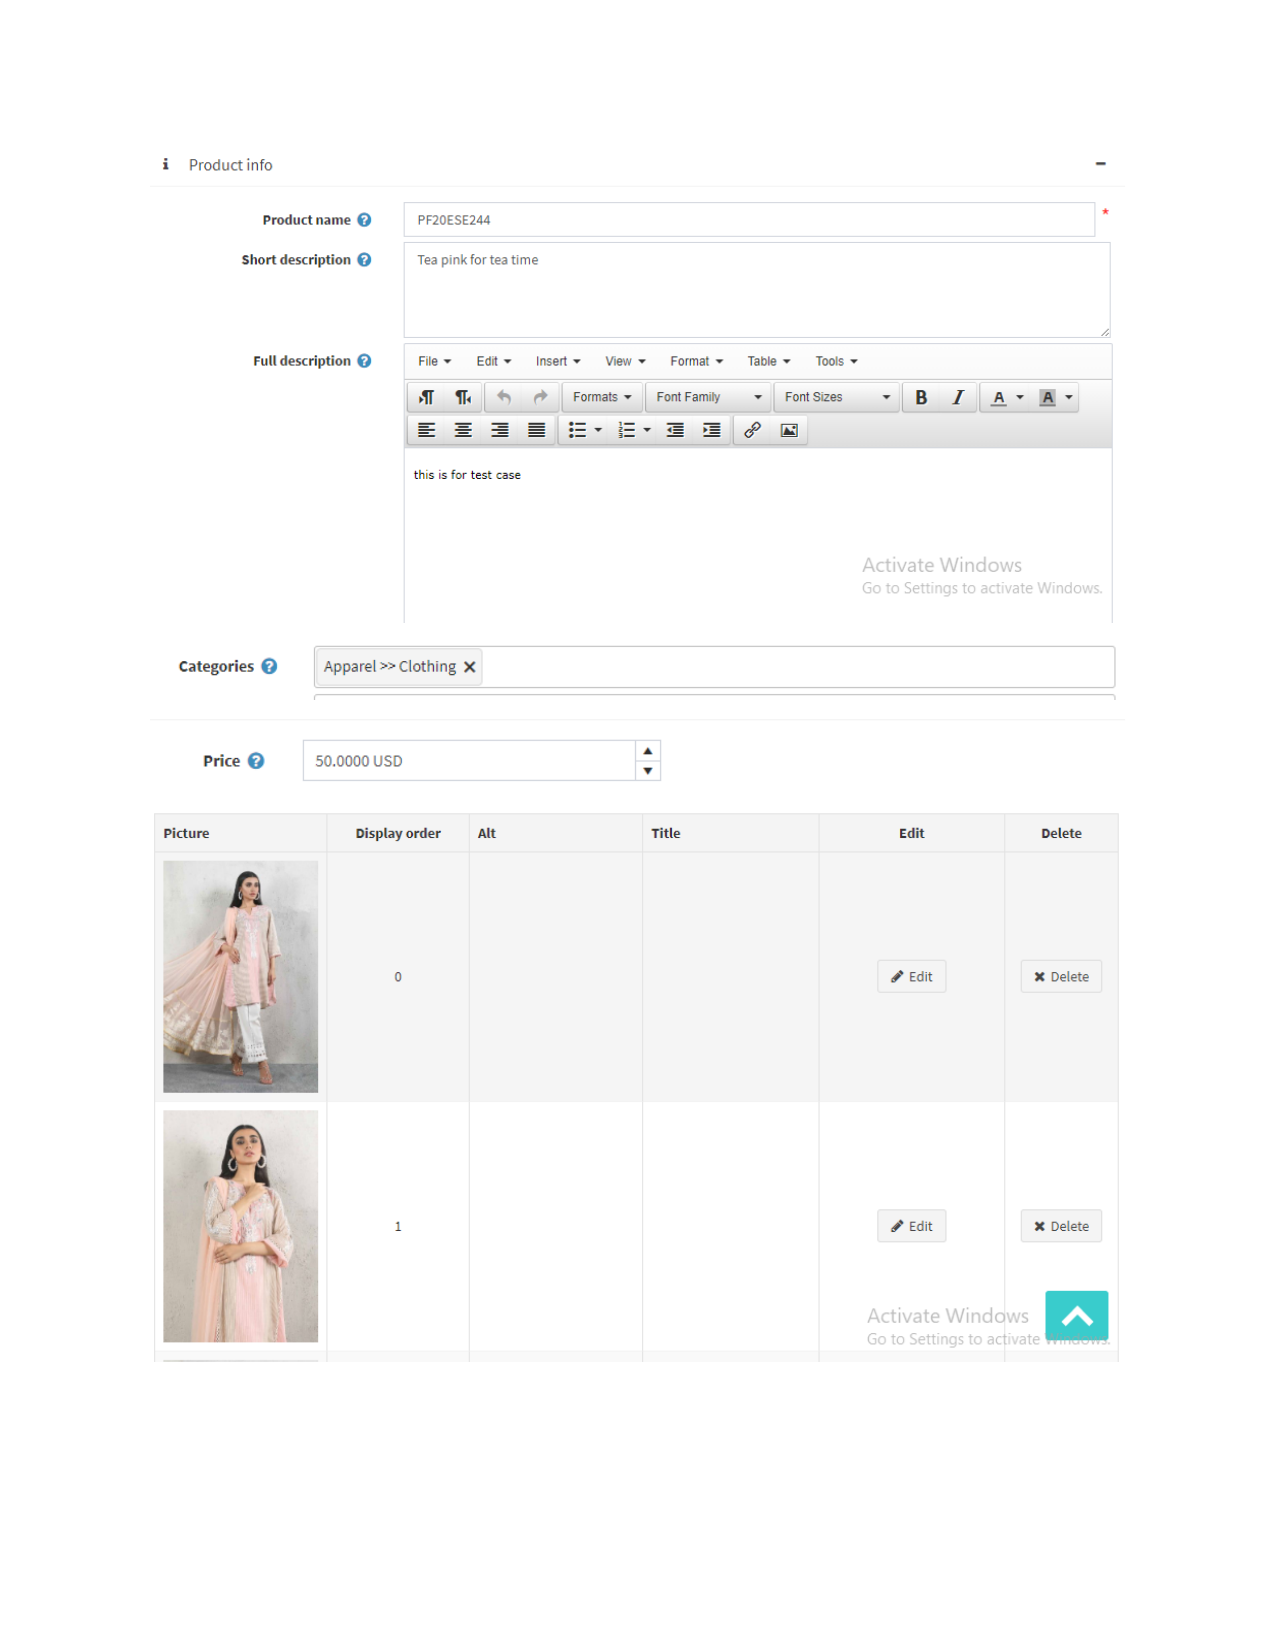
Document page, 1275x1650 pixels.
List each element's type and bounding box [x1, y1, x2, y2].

picture [150, 150, 1125, 623]
picture [150, 718, 1125, 786]
picture [150, 641, 1125, 700]
picture [150, 804, 1125, 1362]
